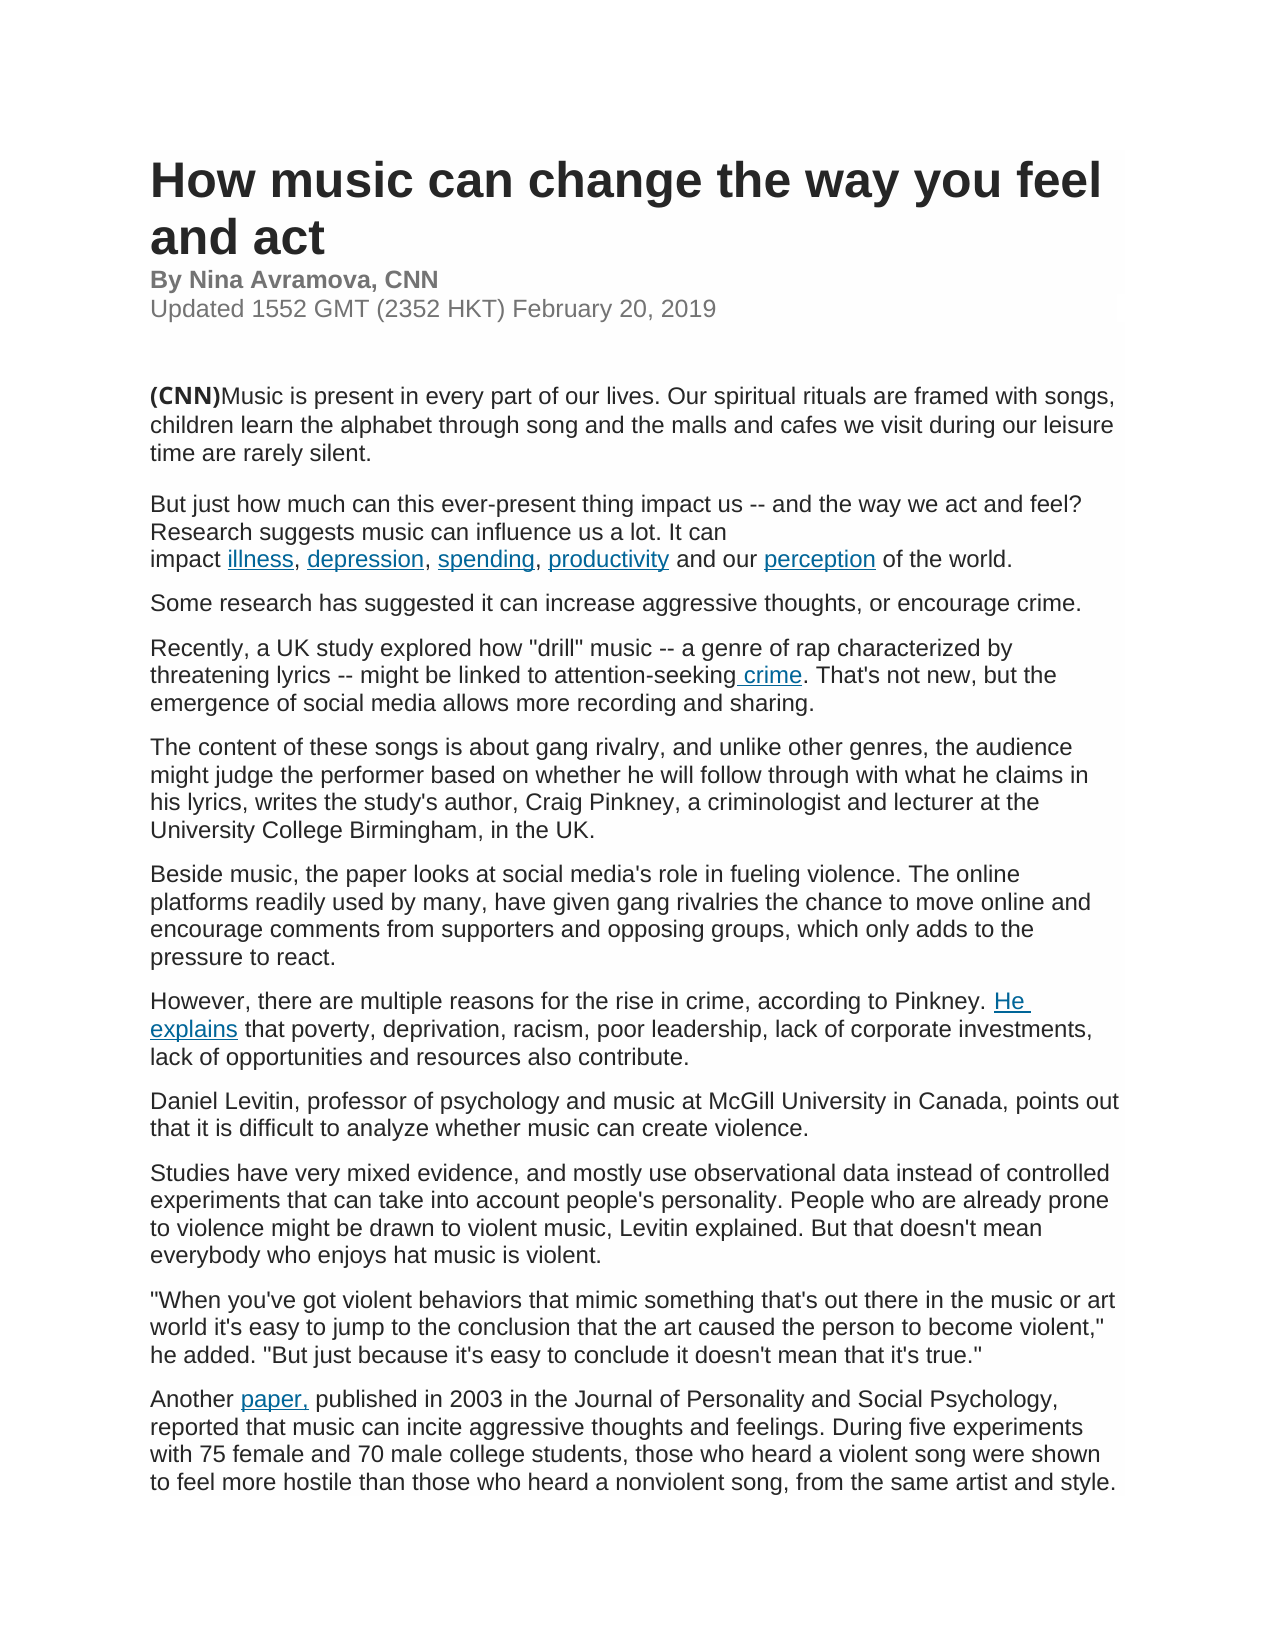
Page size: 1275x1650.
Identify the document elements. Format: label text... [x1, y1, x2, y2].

text Beside music, the paper looks at social media's role in fueling violence. The online platforms readily used by many, have given gang rivalries the chance to move online and encourage comments from supporters and opposing groups, which only adds to the pressure to react. [150, 860, 1125, 971]
text But just how much can this ever-present thing impact us -- and the way we act and feel? Research suggests music can influence us a lot. It can impact illness, depression, spending, productivity and our perception of the world. [150, 490, 1125, 573]
text Daniel Levitin, professor of psychology and music at McGill University in Canada, points out that it is difficult to analyze whether music can create violence. [150, 1087, 1125, 1142]
text How music can change the way you feel and act [150, 150, 1125, 265]
text Updated 1552 GMT (2352 HKT) February 20, 2019 [150, 294, 1117, 322]
text Studies have very mixed evidence, and mostly use observational data instead of controlled experiments that can take into account people's personality. People who are already prone to violence might be drawn to violent music, Levitin explained. But that doesn't mean everybody who enjoys hat music is violent. [150, 1158, 1125, 1269]
text However, there are multiple reasons for the rise in crime, according to Pinkney. He explains that poverty, deprivation, racism, poor leadership, lack of corporate investments, lack of opportunities and resources also contribute. [150, 987, 1125, 1070]
text Some research has suggested it can increase aggressive thoughts, or encourage crime. [150, 589, 1125, 617]
text Recently, a UK study explored how "drill" music -- a genre of rap characterized by threatening lyrics -- might be linked to attention-seeking crime. That's not new, but the emergence of social media allows more recording and sharing. [150, 633, 1125, 716]
text By Nina Avramova, CNN [150, 265, 1125, 294]
text Another paper, published in 2003 in the Journal of Personality and Social Psychology, reported that music can incite aggressive thoughts and feelings. During five experiments with 75 female and 70 male college students, those who heard a violent song were shown to feel more hostile than those who heard a nonviolent song, from the same artist and style. [150, 1385, 1125, 1496]
text "When you've got violent behaviors that mimic something that's out there in the music or art world it's easy to jump to the conclusion that the art caused the person to become violent," he added. "But just because it's easy to conclude it doesn't mean that it's true." [150, 1286, 1125, 1368]
text (CNN)Music is present in every part of our lives. Our spiritual rituals are framed with songs, children learn the alphabet through song and the malls and cafes we visit during our leisure time are rarely silent. [150, 378, 1125, 466]
text The content of these songs is about gang rivalry, and unlike other genres, the audience might judge the performer based on whether he will follow through with what he claims in his lyrics, writes the study's author, Craig Pinkney, a criminologist and lecturer at the University College Birmingham, in the UK. [150, 733, 1125, 843]
